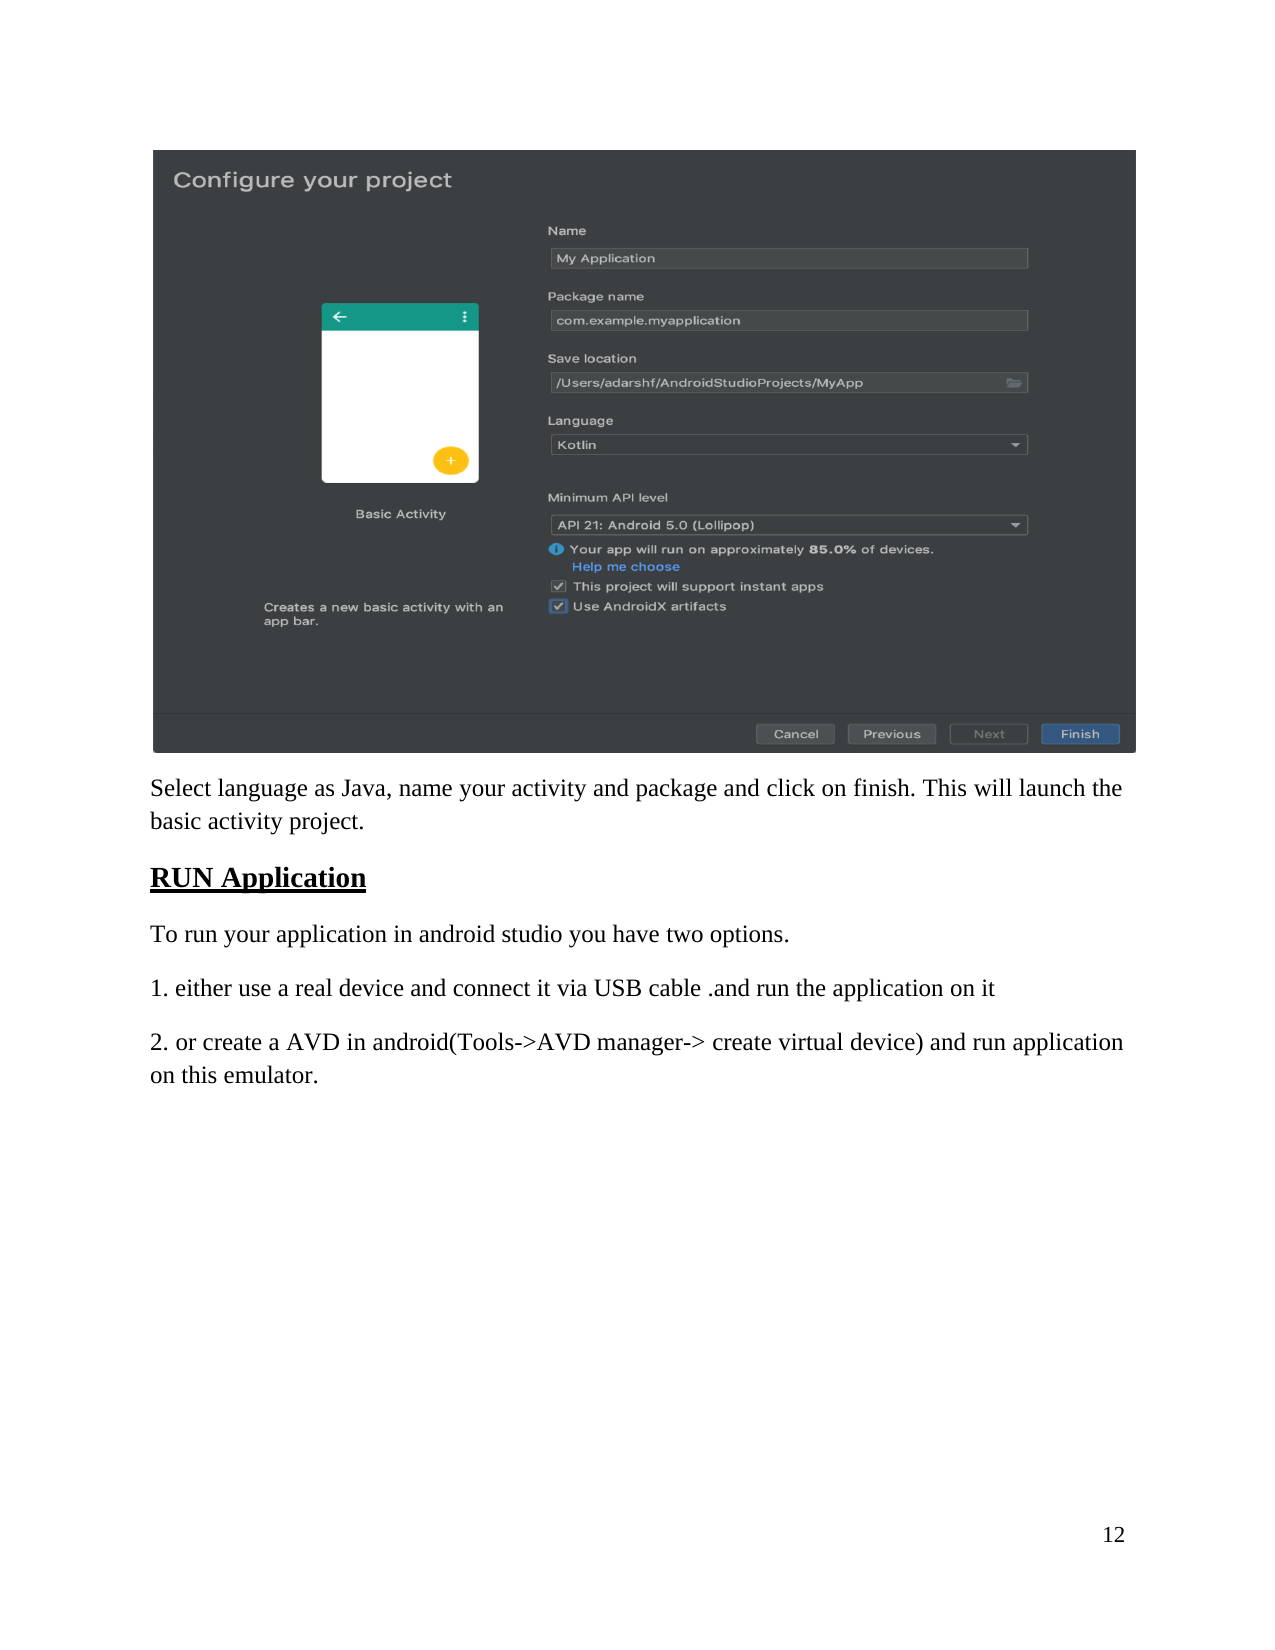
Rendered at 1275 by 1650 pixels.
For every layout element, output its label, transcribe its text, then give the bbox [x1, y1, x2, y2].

text To run your application in android studio you have two options. [150, 919, 1148, 948]
text Select language as Java, name your activity and package and click on finish. This will launch the basic activity project. [150, 773, 1124, 835]
picture [153, 150, 1136, 753]
subtitle RUN Application [150, 860, 1148, 894]
list either use a real device and connect it via USB cable .and run the application on it [150, 973, 1148, 1002]
list or create a AVD in android(Tools->AVD manager-> create virtual device) and run application on this emulator. [150, 1027, 1125, 1089]
